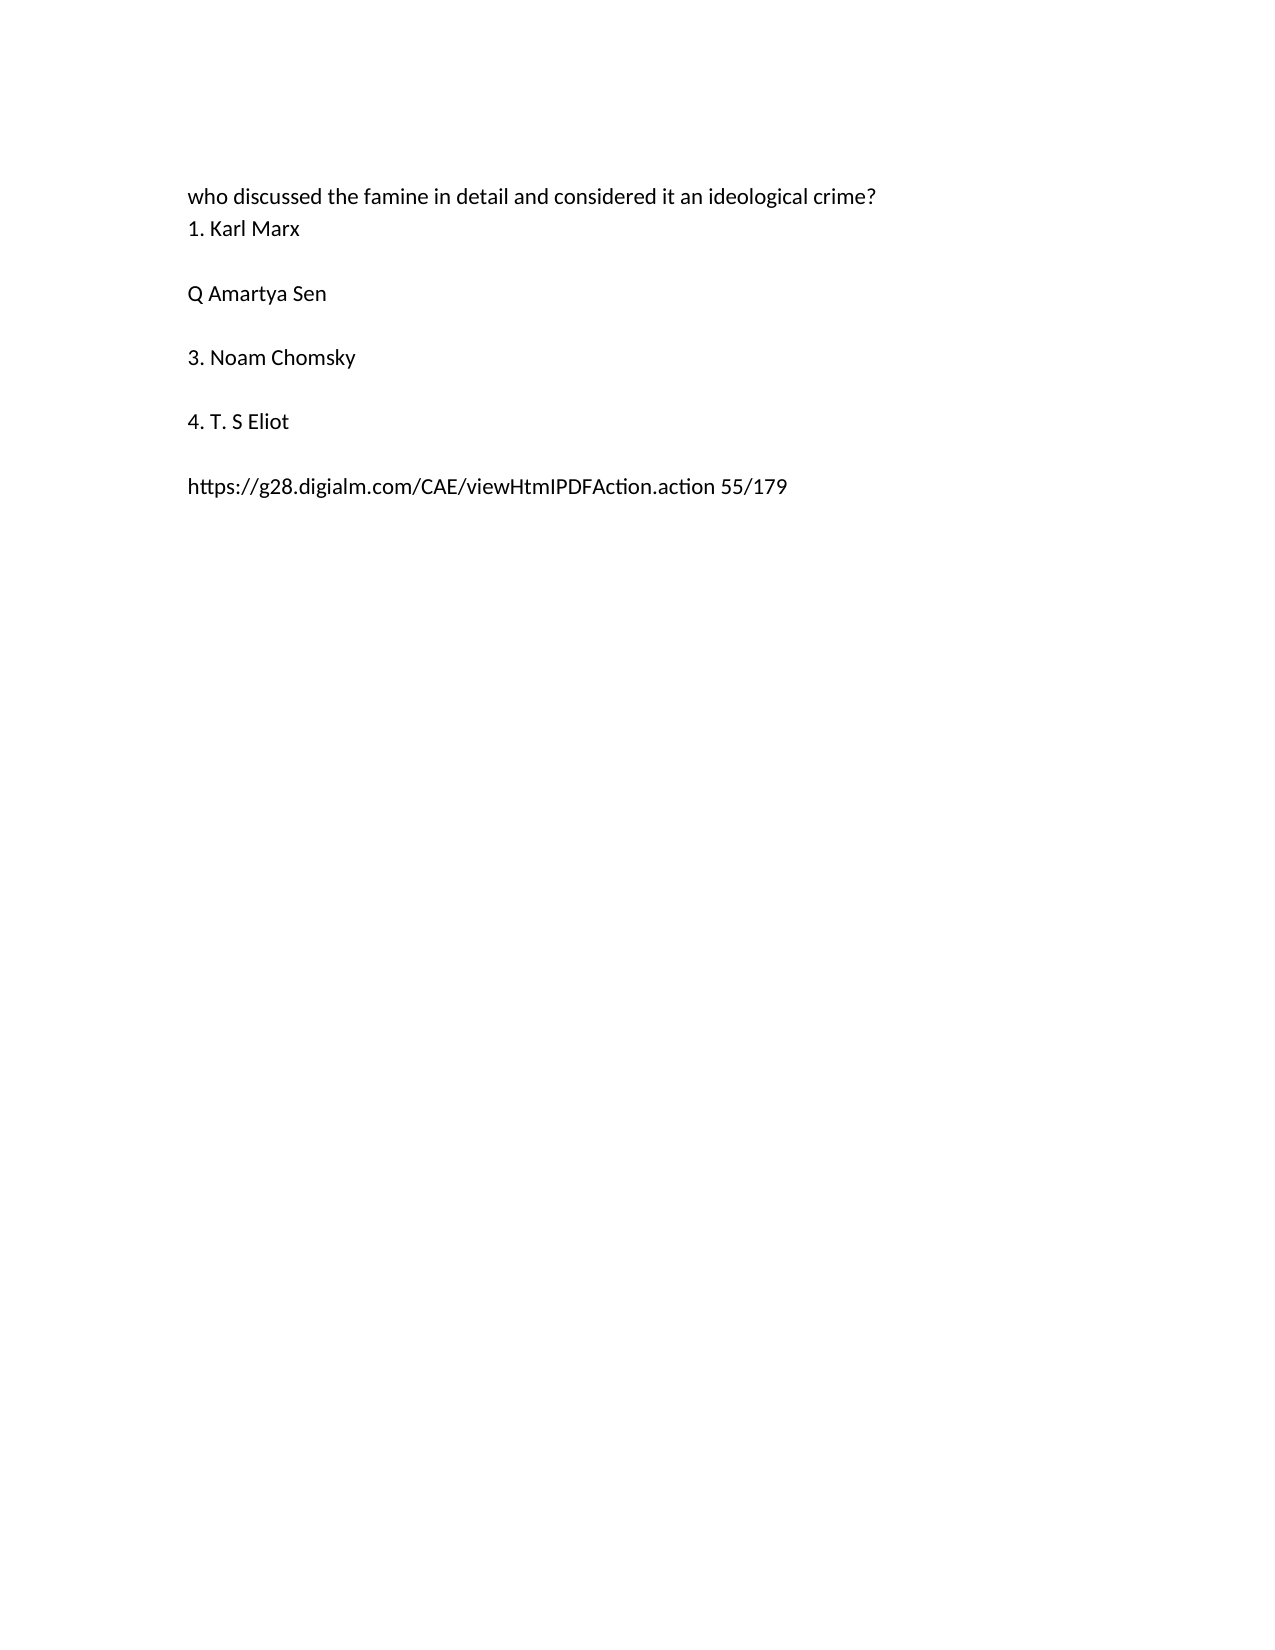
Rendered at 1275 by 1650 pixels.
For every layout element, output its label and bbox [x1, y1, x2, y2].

text [187, 150, 1087, 500]
